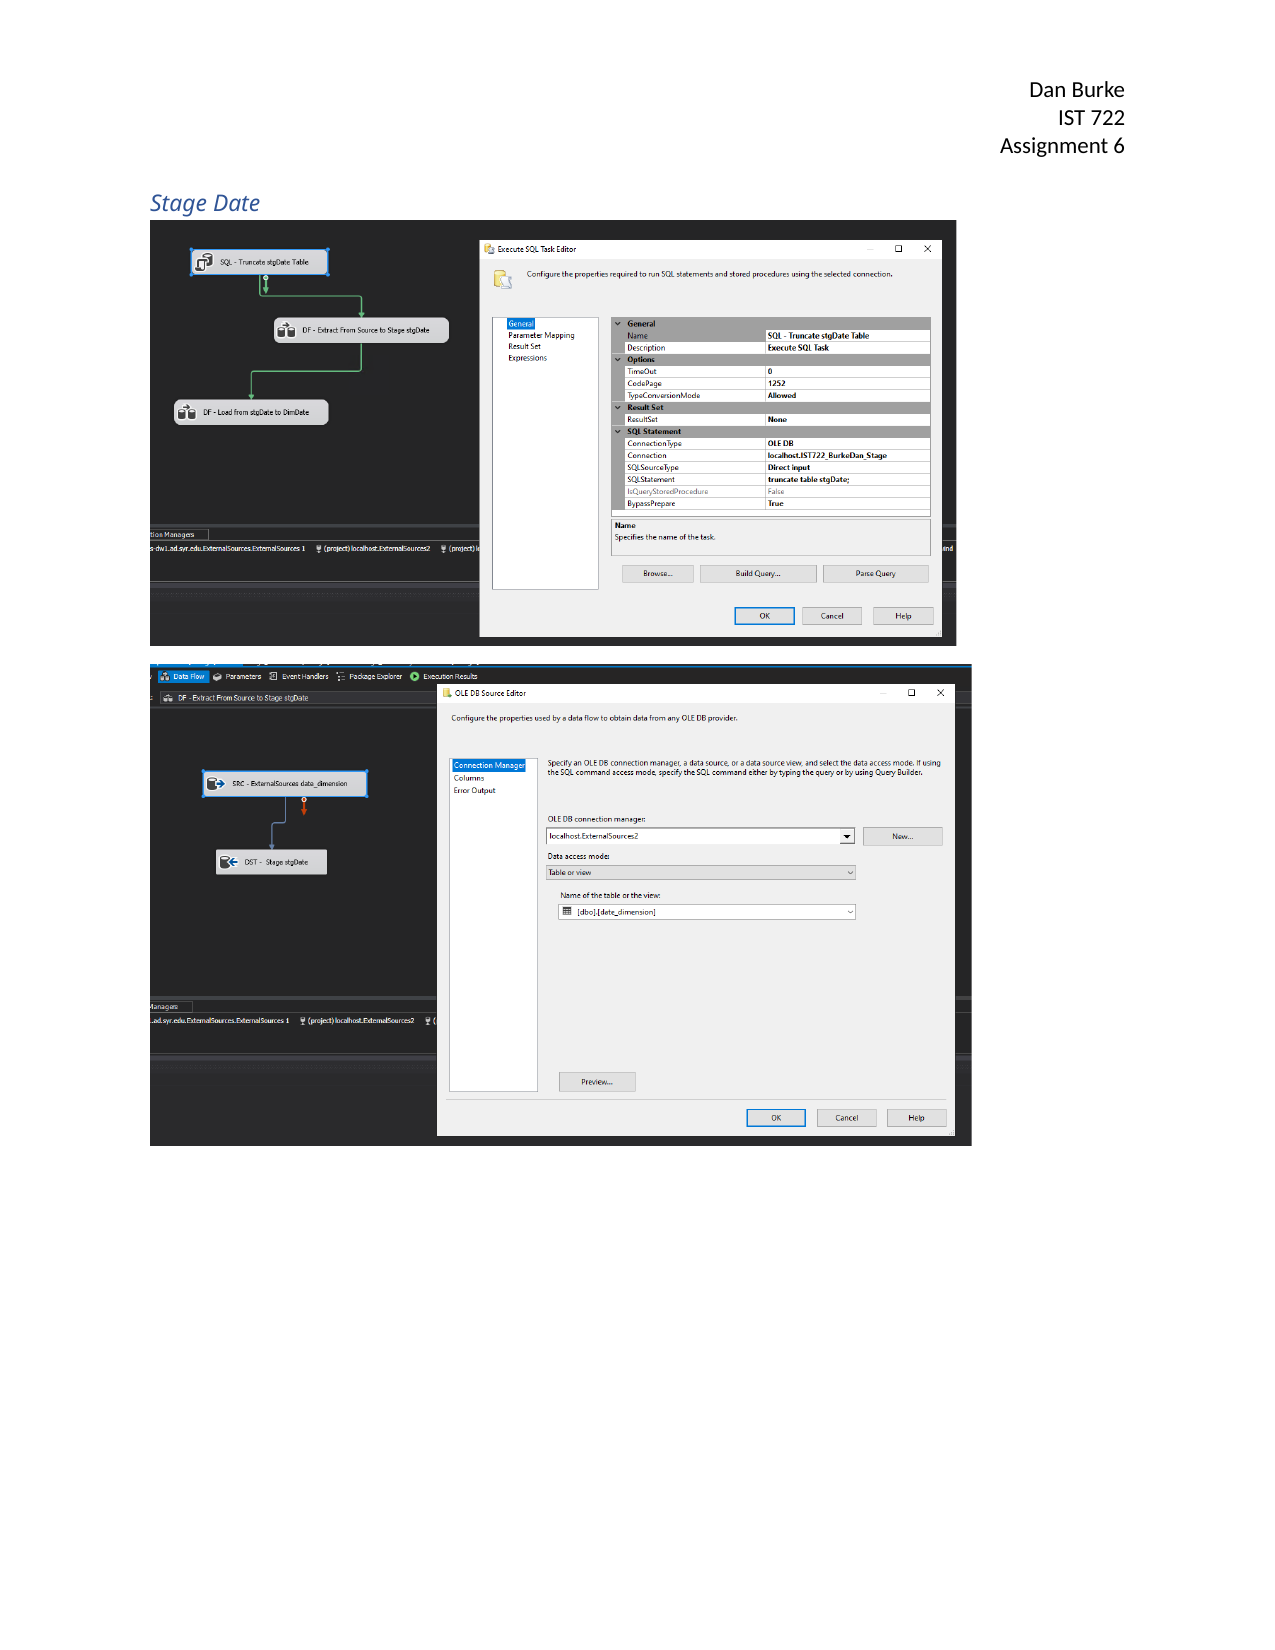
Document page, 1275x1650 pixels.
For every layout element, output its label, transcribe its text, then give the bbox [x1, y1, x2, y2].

picture [150, 220, 957, 646]
subtitle Stage Date [150, 187, 1125, 218]
picture [150, 664, 972, 1146]
